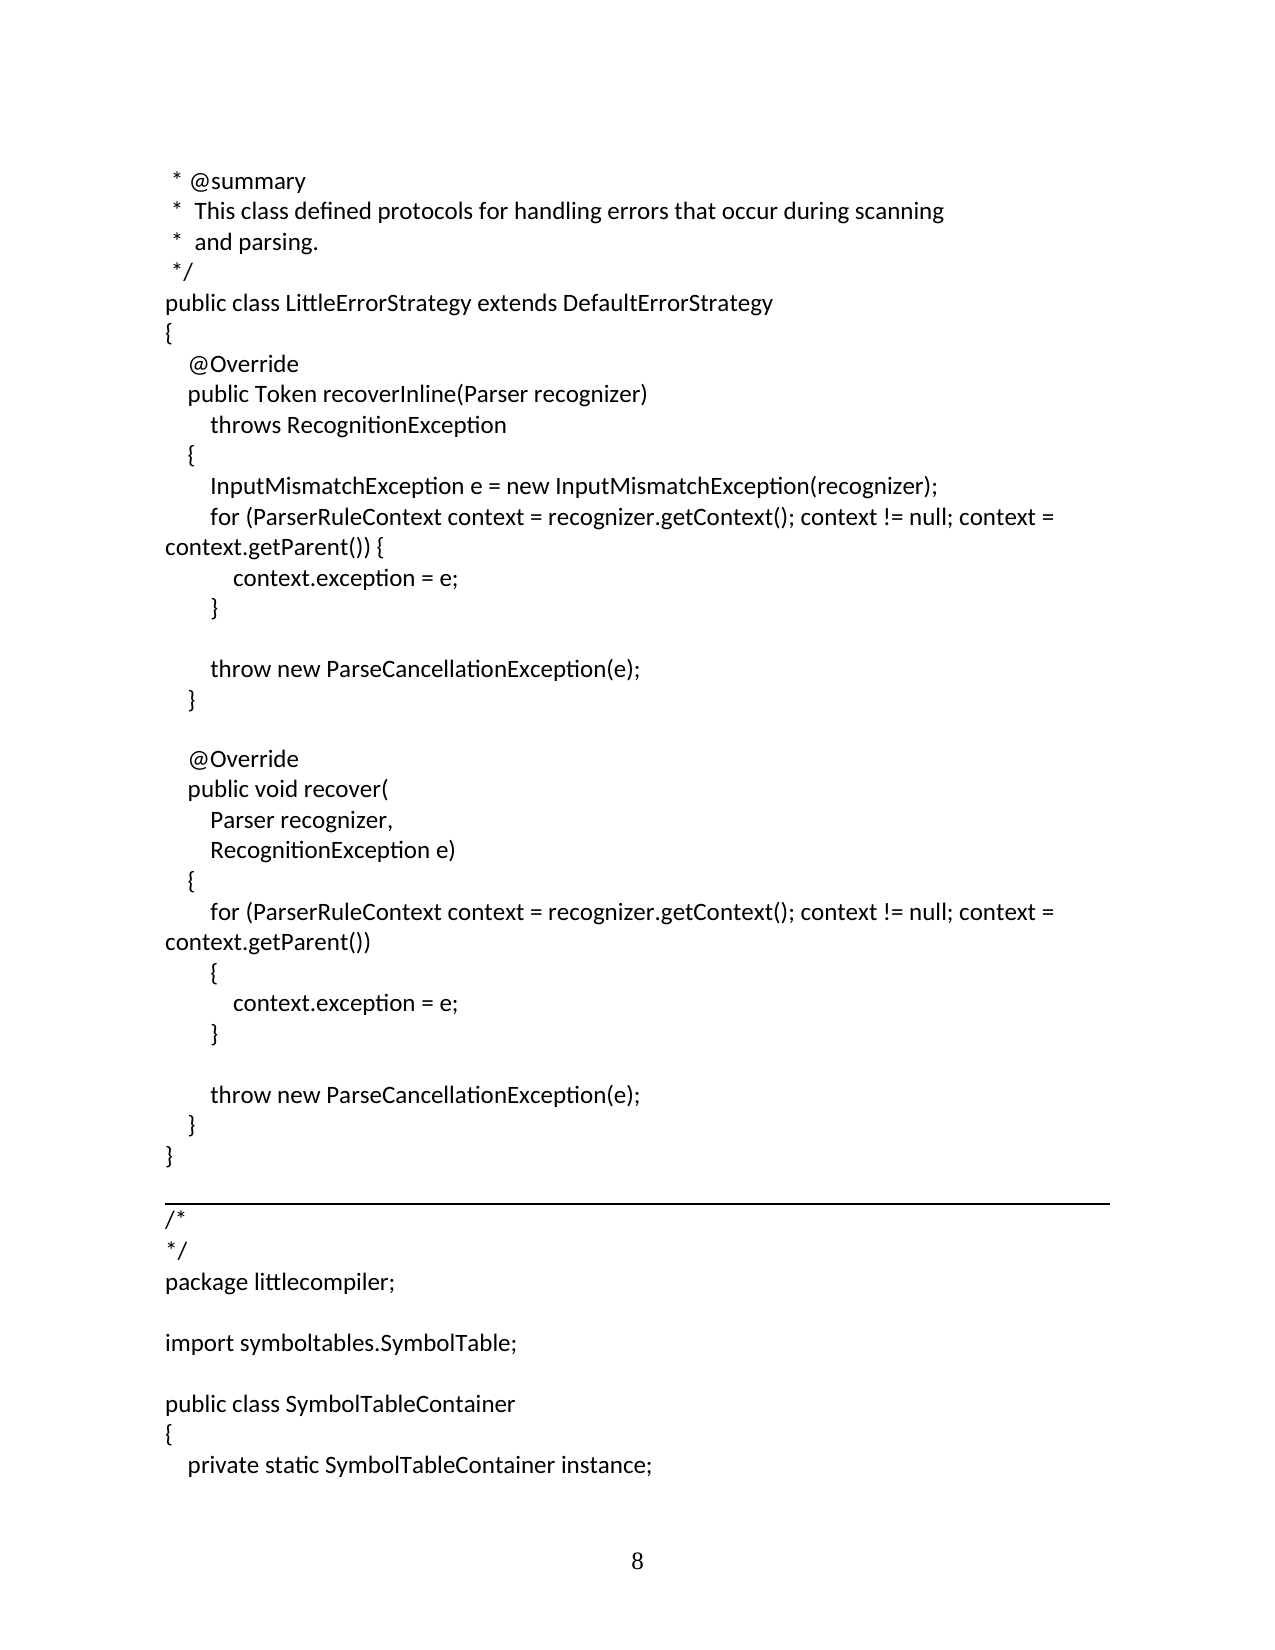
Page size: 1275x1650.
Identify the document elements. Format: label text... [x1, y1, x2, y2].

text * @summary [165, 165, 1110, 196]
text Parser recognizer, [165, 804, 1110, 835]
text throws RecognitionException [165, 409, 1110, 440]
text */ [165, 1235, 1110, 1266]
text public Token recoverInline(Parser recognizer) [165, 379, 1110, 409]
text } [165, 592, 1110, 623]
text for (ParserRuleContext context = recognizer.getContext(); context != null; context = context.getParent()) { [165, 501, 1110, 562]
text } [165, 1018, 1110, 1048]
text */ [165, 257, 1110, 287]
text { [165, 865, 1110, 896]
text import symboltables.SymbolTable; [165, 1327, 1110, 1357]
text { [165, 318, 1110, 348]
text InputMismatchException e = new InputMismatchException(recognizer); [165, 470, 1110, 501]
text { [165, 957, 1110, 987]
text } [165, 684, 1110, 714]
text context.exception = e; [165, 987, 1110, 1018]
text } [165, 1140, 1110, 1170]
text RecognitionException e) [165, 835, 1110, 865]
text private static SymbolTableContainer instance; [165, 1449, 1110, 1479]
text /* [165, 1205, 1110, 1235]
text @Override [165, 348, 1110, 379]
text * and parsing. [165, 226, 1110, 257]
text { [165, 440, 1110, 470]
text } [165, 1109, 1110, 1140]
text public class LittleErrorStrategy extends DefaultErrorStrategy [165, 287, 1110, 318]
text * This class defined protocols for handling errors that occur during scanning [165, 196, 1110, 226]
text { [165, 1418, 1110, 1449]
text package littlecompiler; [165, 1266, 1110, 1296]
text for (ParserRuleContext context = recognizer.getContext(); context != null; context = context.getParent()) [165, 896, 1110, 957]
text throw new ParseCancellationException(e); [165, 1079, 1110, 1109]
text throw new ParseCancellationException(e); [165, 653, 1110, 684]
text public class SymbolTableContainer [165, 1388, 1110, 1418]
text @Override [165, 743, 1110, 774]
text context.exception = e; [165, 562, 1110, 592]
text public void recover( [165, 774, 1110, 804]
